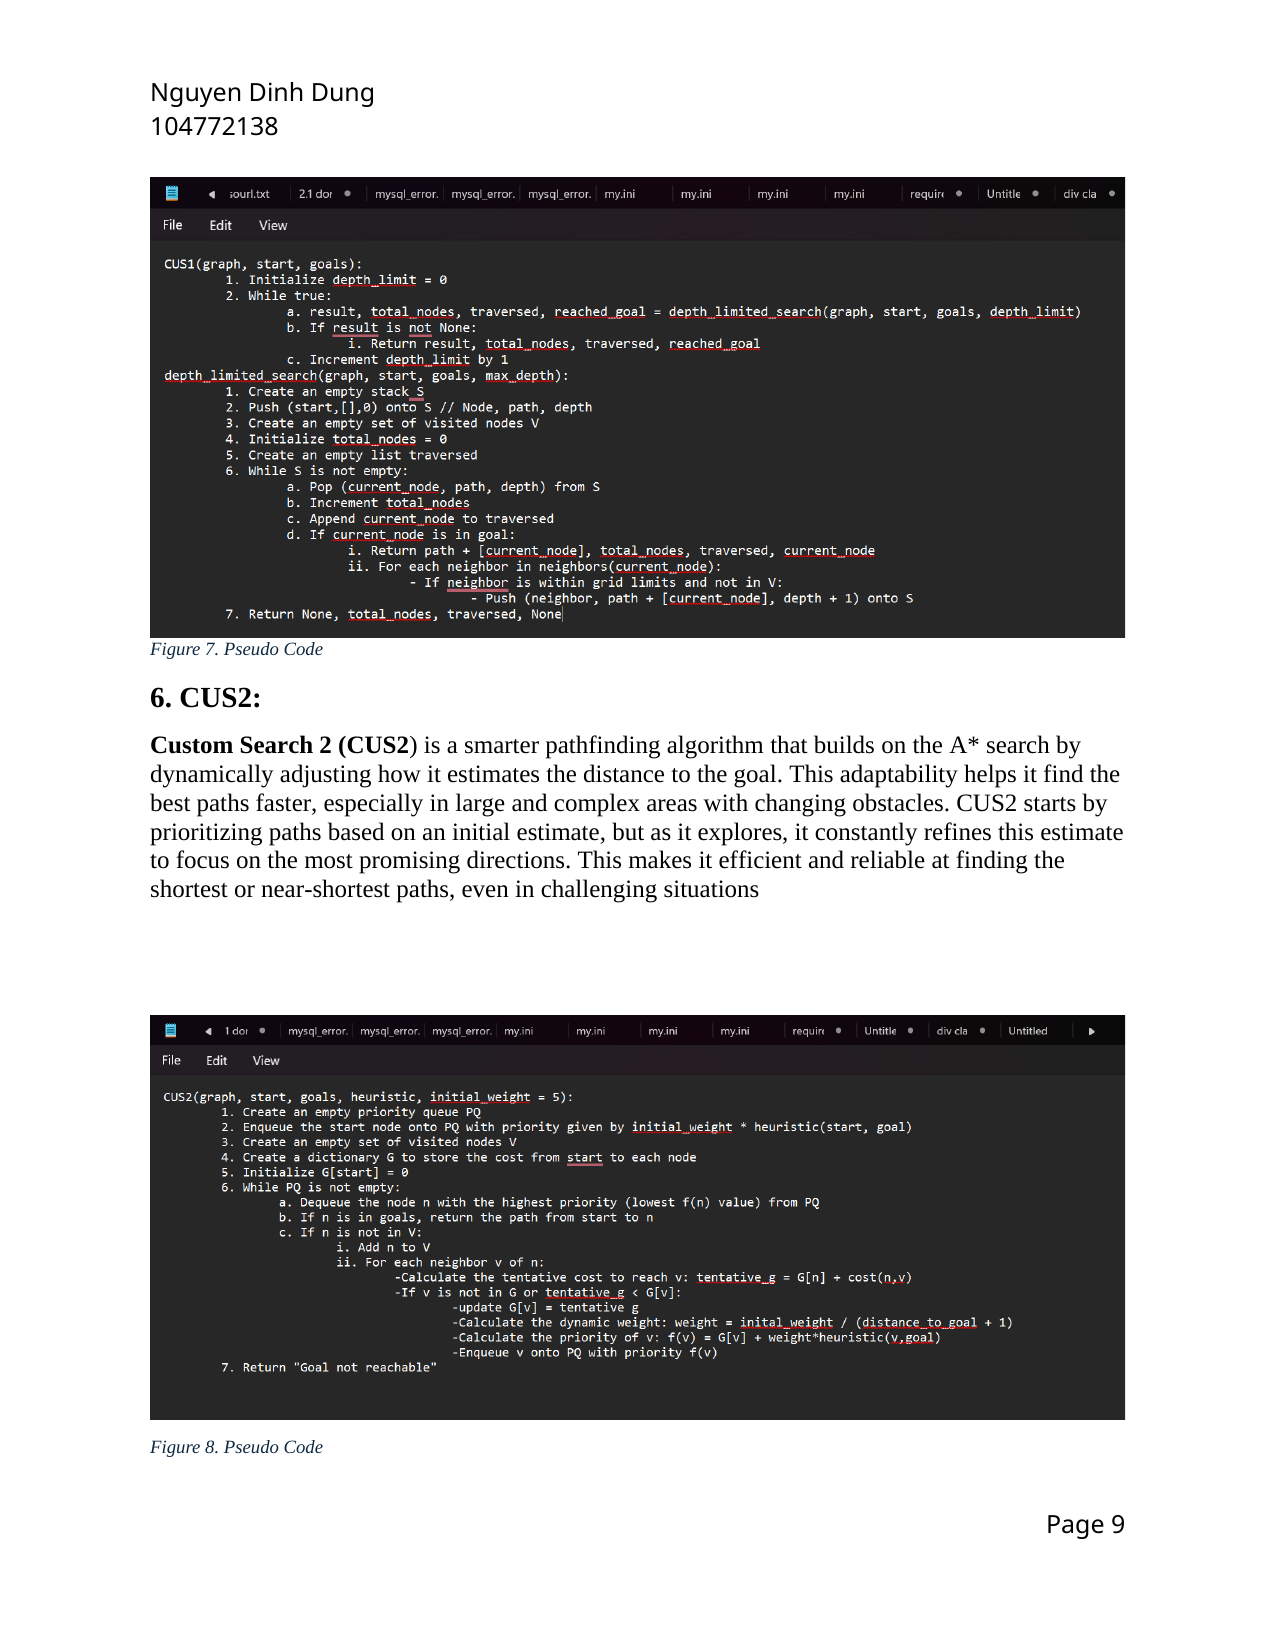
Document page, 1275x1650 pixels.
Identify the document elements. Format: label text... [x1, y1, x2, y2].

picture [150, 1015, 1125, 1420]
text Figure 8. Pseudo Code [150, 1436, 1125, 1458]
picture [150, 177, 1125, 638]
text Custom Search 2 (CUS2) is a smarter pathfinding algorithm that builds on the A* search by dynamically adjusting how it estimates the distance to the goal. This adaptability helps it find the best paths faster, especially in large and complex areas with changing obstacles. CUS2 starts by prioritizing paths based on an initial estimate, but as it explores, it constantly refines this estimate to focus on the most promising directions. This makes it efficient and reliable at finding the shortest or near-shortest paths, even in challenging situations [150, 731, 1125, 903]
text Figure 7. Pseudo Code [150, 638, 1125, 659]
text 6. CUS2: [150, 680, 1125, 714]
